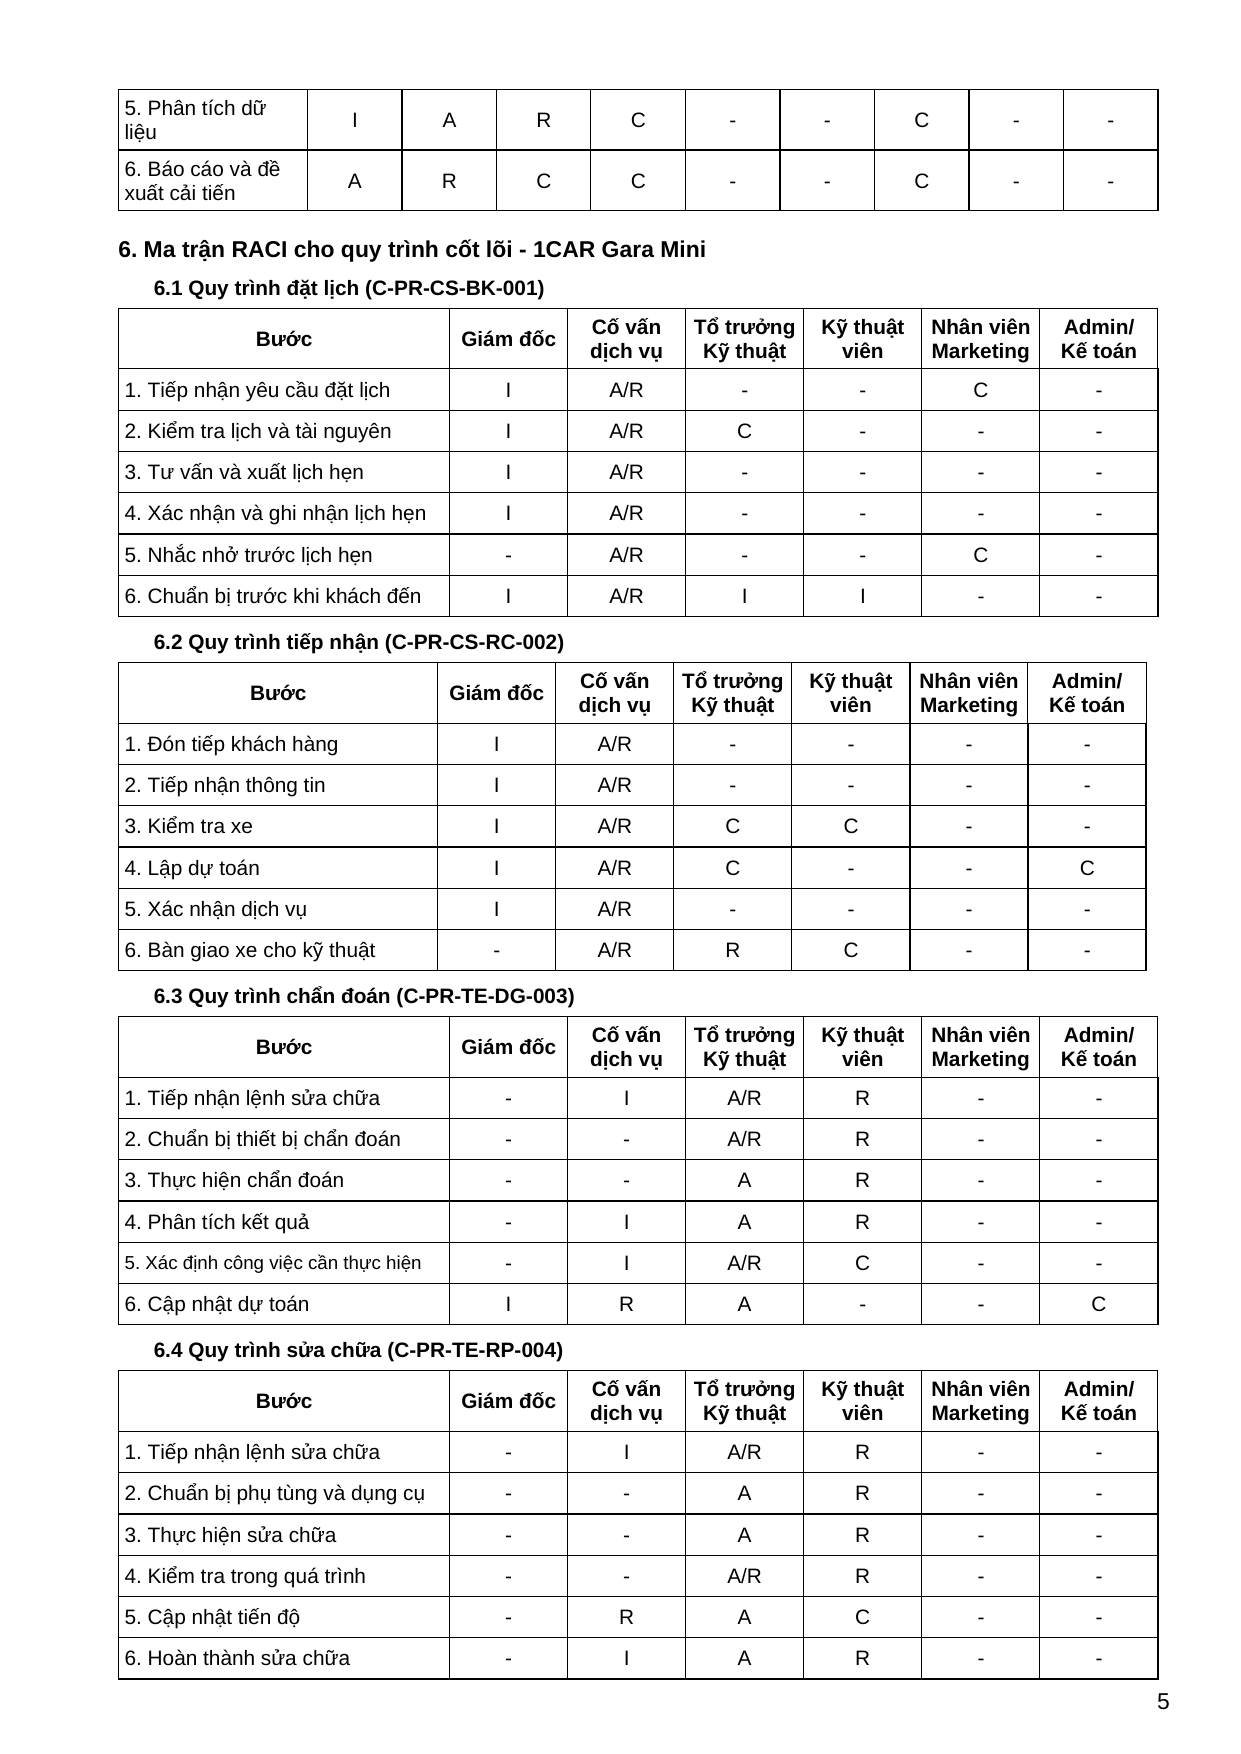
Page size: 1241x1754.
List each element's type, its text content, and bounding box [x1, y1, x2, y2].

table_cell - [1040, 1432, 1157, 1472]
table_cell C [875, 151, 968, 210]
table_cell - [804, 452, 921, 492]
table_cell 6. Hoàn thành sửa chữa [119, 1638, 449, 1678]
table_cell A [686, 1202, 803, 1242]
table_cell - [568, 1515, 685, 1554]
table_cell - [568, 1556, 685, 1596]
table_cell - [1040, 1078, 1157, 1118]
table_cell 4. Phân tích kết quả [119, 1202, 449, 1242]
table_cell I [438, 806, 555, 846]
table_header Giám đốc [450, 309, 567, 368]
table_cell A/R [568, 493, 685, 533]
table_cell - [804, 411, 921, 451]
table_cell - [792, 765, 909, 805]
table_cell - [781, 90, 874, 149]
table_cell - [922, 1202, 1039, 1242]
table_cell I [438, 765, 555, 805]
table_cell - [1040, 369, 1157, 409]
table_cell I [450, 452, 567, 492]
table_cell - [450, 1473, 567, 1513]
table_cell - [911, 724, 1027, 764]
table_cell A [403, 90, 496, 149]
table_cell - [922, 1243, 1039, 1283]
table_header Tổ trưởng Kỹ thuật [686, 309, 803, 368]
table_cell - [1040, 1556, 1157, 1596]
table_cell - [674, 765, 791, 805]
table_header Kỹ thuật viên [792, 663, 909, 722]
table_cell I [450, 369, 567, 409]
table_cell A [686, 1638, 803, 1678]
table_cell - [1040, 411, 1157, 451]
table_cell - [568, 1119, 685, 1159]
table_cell - [911, 765, 1027, 805]
table_cell - [922, 1119, 1039, 1159]
table_cell C [686, 411, 803, 451]
table_cell - [438, 930, 555, 970]
table_cell 2. Tiếp nhận thông tin [119, 765, 437, 805]
table_cell A/R [686, 1119, 803, 1159]
table_cell - [1040, 1638, 1157, 1678]
table_cell - [922, 1638, 1039, 1678]
table_cell - [804, 1284, 921, 1324]
table_cell 4. Kiểm tra trong quá trình [119, 1556, 449, 1596]
table_cell R [804, 1473, 921, 1513]
table_cell R [403, 151, 496, 210]
table_cell 5. Xác nhận dịch vụ [119, 889, 437, 929]
table_cell - [1029, 889, 1145, 929]
table_cell R [804, 1556, 921, 1596]
table_cell - [1040, 1243, 1157, 1283]
table_cell I [450, 1284, 567, 1324]
table_cell A [686, 1597, 803, 1637]
table_header Giám đốc [450, 1017, 567, 1077]
table_cell - [450, 1432, 567, 1472]
table_cell - [1040, 1473, 1157, 1513]
table_cell R [674, 930, 791, 970]
table_cell - [1040, 1597, 1157, 1637]
table_cell - [1040, 1160, 1157, 1200]
table_cell A [686, 1160, 803, 1200]
table_cell - [450, 1597, 567, 1637]
table_header Cố vấn dịch vụ [568, 1371, 685, 1431]
table_cell - [1029, 724, 1145, 764]
table_cell - [450, 1202, 567, 1242]
table_cell A [686, 1284, 803, 1324]
table_cell - [1040, 1202, 1157, 1242]
table_cell 3. Tư vấn và xuất lịch hẹn [119, 452, 449, 492]
table_cell C [497, 151, 590, 210]
table_cell 2. Kiểm tra lịch và tài nguyên [119, 411, 449, 451]
table_cell C [591, 151, 685, 210]
table_header Admin/ Kế toán [1040, 1371, 1157, 1431]
table_cell 1. Tiếp nhận lệnh sửa chữa [119, 1078, 449, 1118]
table_cell - [804, 535, 921, 574]
table_cell - [1040, 493, 1157, 533]
subtitle 6.1 Quy trình đặt lịch (C-PR-CS-BK-001) [153, 275, 1169, 299]
table_cell I [568, 1432, 685, 1472]
table_header Nhân viên Marketing [922, 1371, 1039, 1431]
table_cell 5. Cập nhật tiến độ [119, 1597, 449, 1637]
table_header Bước [119, 663, 437, 722]
table_cell R [804, 1119, 921, 1159]
table_cell - [922, 493, 1039, 533]
table_cell - [450, 1160, 567, 1200]
table_cell - [450, 1119, 567, 1159]
table_header Tổ trưởng Kỹ thuật [674, 663, 791, 722]
table_cell I [438, 889, 555, 929]
table_cell - [922, 1078, 1039, 1118]
table_cell - [686, 452, 803, 492]
table_cell - [792, 848, 909, 887]
table_cell I [804, 576, 921, 616]
table_cell 5. Nhắc nhở trước lịch hẹn [119, 535, 449, 574]
table_header Cố vấn dịch vụ [568, 1017, 685, 1077]
table_cell - [674, 724, 791, 764]
table_cell - [686, 535, 803, 574]
table_header Admin/ Kế toán [1040, 309, 1157, 368]
table_cell - [450, 1638, 567, 1678]
table_cell R [804, 1202, 921, 1242]
table_cell A [686, 1515, 803, 1554]
table_cell A/R [556, 930, 673, 970]
subtitle 6. Ma trận RACI cho quy trình cốt lõi - 1CAR Gara Mini [118, 236, 1169, 263]
table_cell - [686, 90, 779, 149]
table_cell R [804, 1638, 921, 1678]
table_cell - [686, 493, 803, 533]
table_cell C [674, 848, 791, 887]
table_cell - [1040, 535, 1157, 574]
table_cell C [591, 90, 685, 149]
table_cell - [450, 1515, 567, 1554]
table_cell - [450, 1556, 567, 1596]
table_cell 4. Lập dự toán [119, 848, 437, 887]
table_cell 2. Chuẩn bị phụ tùng và dụng cụ [119, 1473, 449, 1513]
table_cell - [792, 724, 909, 764]
table_cell R [804, 1515, 921, 1554]
table_header Cố vấn dịch vụ [568, 309, 685, 368]
table_cell 1. Tiếp nhận lệnh sửa chữa [119, 1432, 449, 1472]
table_cell 6. Cập nhật dự toán [119, 1284, 449, 1324]
subtitle 6.3 Quy trình chẩn đoán (C-PR-TE-DG-003) [153, 984, 1169, 1008]
table_cell - [781, 151, 874, 210]
table_cell - [804, 369, 921, 409]
table_header Nhân viên Marketing [922, 309, 1039, 368]
table_cell A/R [568, 452, 685, 492]
table_cell 2. Chuẩn bị thiết bị chẩn đoán [119, 1119, 449, 1159]
table_cell - [1040, 452, 1157, 492]
table_cell C [875, 90, 968, 149]
table_cell - [450, 1243, 567, 1283]
table_cell - [911, 889, 1027, 929]
subtitle 6.4 Quy trình sửa chữa (C-PR-TE-RP-004) [153, 1338, 1169, 1362]
table_cell C [922, 535, 1039, 574]
table_cell A/R [556, 765, 673, 805]
table_cell I [308, 90, 401, 149]
table_cell - [970, 90, 1063, 149]
table_cell - [911, 930, 1027, 970]
table_cell C [922, 369, 1039, 409]
table_cell - [1040, 1119, 1157, 1159]
table_cell A/R [556, 724, 673, 764]
table_header Tổ trưởng Kỹ thuật [686, 1371, 803, 1431]
table_cell C [804, 1243, 921, 1283]
table_cell - [922, 1473, 1039, 1513]
table_cell 3. Kiểm tra xe [119, 806, 437, 846]
table_cell - [1029, 765, 1145, 805]
table_cell 5. Phân tích dữ liệu [119, 90, 307, 149]
table_header Cố vấn dịch vụ [556, 663, 673, 722]
table_cell 1. Đón tiếp khách hàng [119, 724, 437, 764]
table_cell I [438, 848, 555, 887]
table_cell - [568, 1160, 685, 1200]
table_cell I [450, 576, 567, 616]
table_cell A/R [568, 411, 685, 451]
table_cell C [674, 806, 791, 846]
table_header Bước [119, 1017, 449, 1077]
table_cell 6. Chuẩn bị trước khi khách đến [119, 576, 449, 616]
table_cell R [497, 90, 590, 149]
table_cell I [686, 576, 803, 616]
table_header Kỹ thuật viên [804, 1371, 921, 1431]
table_cell C [1029, 848, 1145, 887]
table_cell I [568, 1078, 685, 1118]
table_cell I [568, 1202, 685, 1242]
table_cell R [568, 1284, 685, 1324]
table_cell - [911, 806, 1027, 846]
table_cell A/R [568, 535, 685, 574]
table_cell - [970, 151, 1063, 210]
table_header Admin/ Kế toán [1040, 1017, 1157, 1077]
table_header Bước [119, 309, 449, 368]
table_cell - [1064, 151, 1157, 210]
table_header Tổ trưởng Kỹ thuật [686, 1017, 803, 1077]
table_cell - [922, 576, 1039, 616]
table_cell - [450, 1078, 567, 1118]
table_header Nhân viên Marketing [911, 663, 1027, 722]
table_cell - [1040, 1515, 1157, 1554]
table_cell A [686, 1473, 803, 1513]
table_cell - [922, 1597, 1039, 1637]
table_cell A/R [568, 369, 685, 409]
table_cell - [1029, 930, 1145, 970]
table_cell - [686, 369, 803, 409]
table_cell A/R [556, 848, 673, 887]
table_cell - [922, 1432, 1039, 1472]
table_cell I [438, 724, 555, 764]
table_header Kỹ thuật viên [804, 309, 921, 368]
table_cell - [922, 1556, 1039, 1596]
table_cell A/R [556, 889, 673, 929]
table_cell 3. Thực hiện sửa chữa [119, 1515, 449, 1554]
table_cell A/R [686, 1556, 803, 1596]
table_cell - [922, 1515, 1039, 1554]
table_cell - [1064, 90, 1157, 149]
table_header Nhân viên Marketing [922, 1017, 1039, 1077]
table_cell I [568, 1243, 685, 1283]
table_cell C [804, 1597, 921, 1637]
subtitle 6.2 Quy trình tiếp nhận (C-PR-CS-RC-002) [153, 629, 1169, 653]
table_cell A/R [686, 1432, 803, 1472]
table_header Giám đốc [438, 663, 555, 722]
table_cell - [911, 848, 1027, 887]
table_header Admin/ Kế toán [1028, 663, 1146, 722]
table_cell - [922, 1160, 1039, 1200]
table_cell - [922, 1284, 1039, 1324]
table_cell R [804, 1078, 921, 1118]
table_cell A [308, 151, 401, 210]
table_cell - [568, 1473, 685, 1513]
table_cell R [568, 1597, 685, 1637]
table_cell R [804, 1160, 921, 1200]
table_header Bước [119, 1371, 449, 1431]
table_cell - [1040, 576, 1157, 616]
table_cell I [450, 411, 567, 451]
table_cell - [922, 452, 1039, 492]
table_cell I [450, 493, 567, 533]
table_cell - [674, 889, 791, 929]
table_cell C [792, 806, 909, 846]
table_cell A/R [556, 806, 673, 846]
table_cell 5. Xác định công việc cần thực hiện [119, 1243, 449, 1283]
table_cell I [568, 1638, 685, 1678]
table_cell C [792, 930, 909, 970]
table_cell - [686, 151, 779, 210]
table_cell 6. Bàn giao xe cho kỹ thuật [119, 930, 437, 970]
table_cell - [1029, 806, 1145, 846]
table_cell 1. Tiếp nhận yêu cầu đặt lịch [119, 369, 449, 409]
table_cell 6. Báo cáo và đề xuất cải tiến [119, 151, 307, 210]
table_header Giám đốc [450, 1371, 567, 1431]
table_cell 3. Thực hiện chẩn đoán [119, 1160, 449, 1200]
table_cell - [450, 535, 567, 574]
table_cell A/R [686, 1078, 803, 1118]
table_cell - [922, 411, 1039, 451]
table_cell A/R [686, 1243, 803, 1283]
table_cell A/R [568, 576, 685, 616]
table_cell C [1040, 1284, 1157, 1324]
table_cell R [804, 1432, 921, 1472]
table_cell - [804, 493, 921, 533]
table_cell 4. Xác nhận và ghi nhận lịch hẹn [119, 493, 449, 533]
table_header Kỹ thuật viên [804, 1017, 921, 1077]
table_cell - [792, 889, 909, 929]
